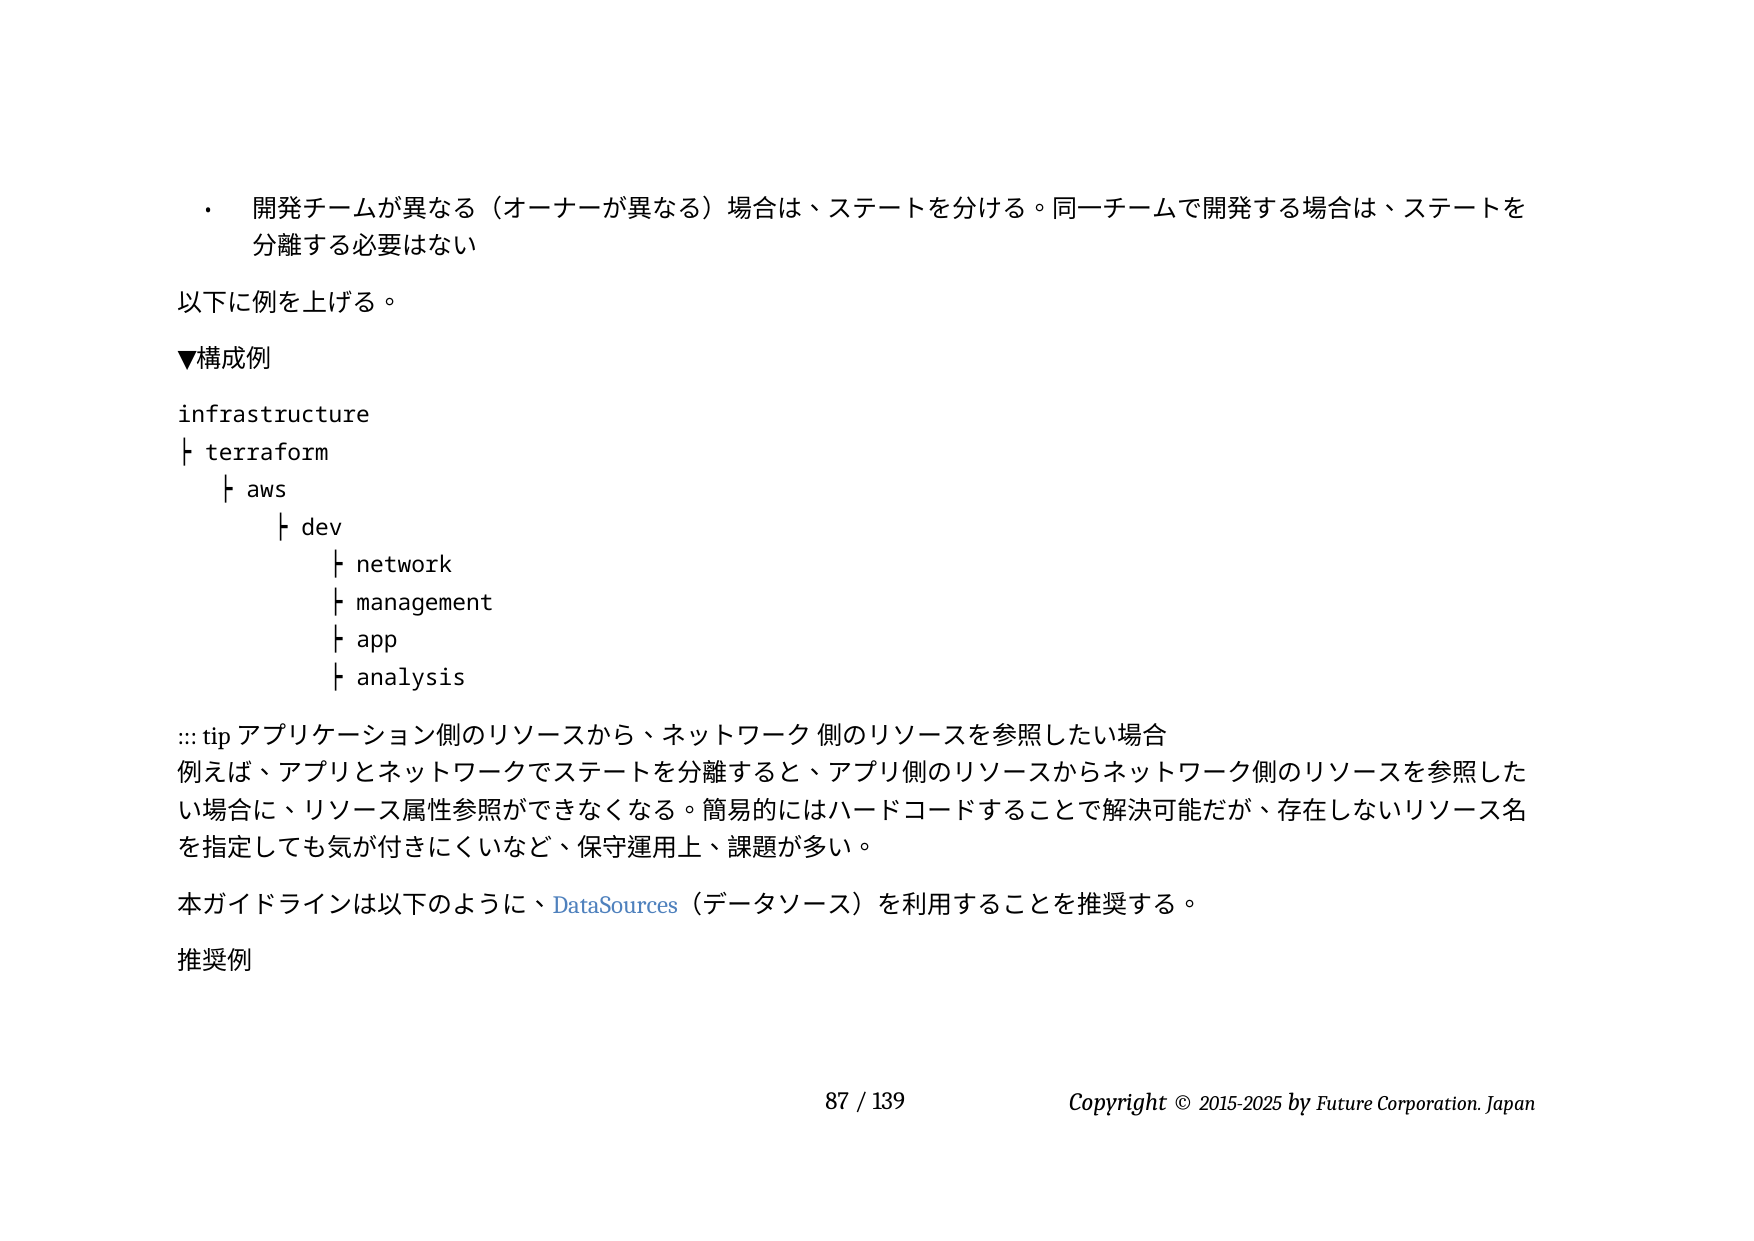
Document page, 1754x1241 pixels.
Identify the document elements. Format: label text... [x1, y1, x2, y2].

text ✅️推奨例 [177, 941, 1547, 978]
text 本ガイドラインは以下のように、DataSources（データソース）を利用することを推奨する。 [177, 885, 1547, 922]
text ▼構成例 [177, 339, 1547, 376]
text 以下に例を上げる。 [177, 283, 1547, 320]
list 開発チームが異なる（オーナーが異なる）場合は、ステートを分ける。同一チームで開発する場合は、ステートを分離する必要はない [202, 189, 1547, 264]
text ::: tip アプリケーション側のリソースから、ネットワーク 側のリソースを参照したい場合 例えば、アプリとネットワークでステートを分離すると、アプリ側のリソースからネットワーク側のリソースを参照したい場合に、リソース属性参照ができなくなる。簡易的にはハードコードすることで解決可能だが、存在しないリソース名を指定しても気が付きにくいなど、保守運用上、課題が多い。 [177, 716, 1547, 866]
text infrastructure ┝ terraform ┝ aws ┝ dev ┝ network ┝ management ┝ app ┝ analysis [177, 395, 1547, 695]
